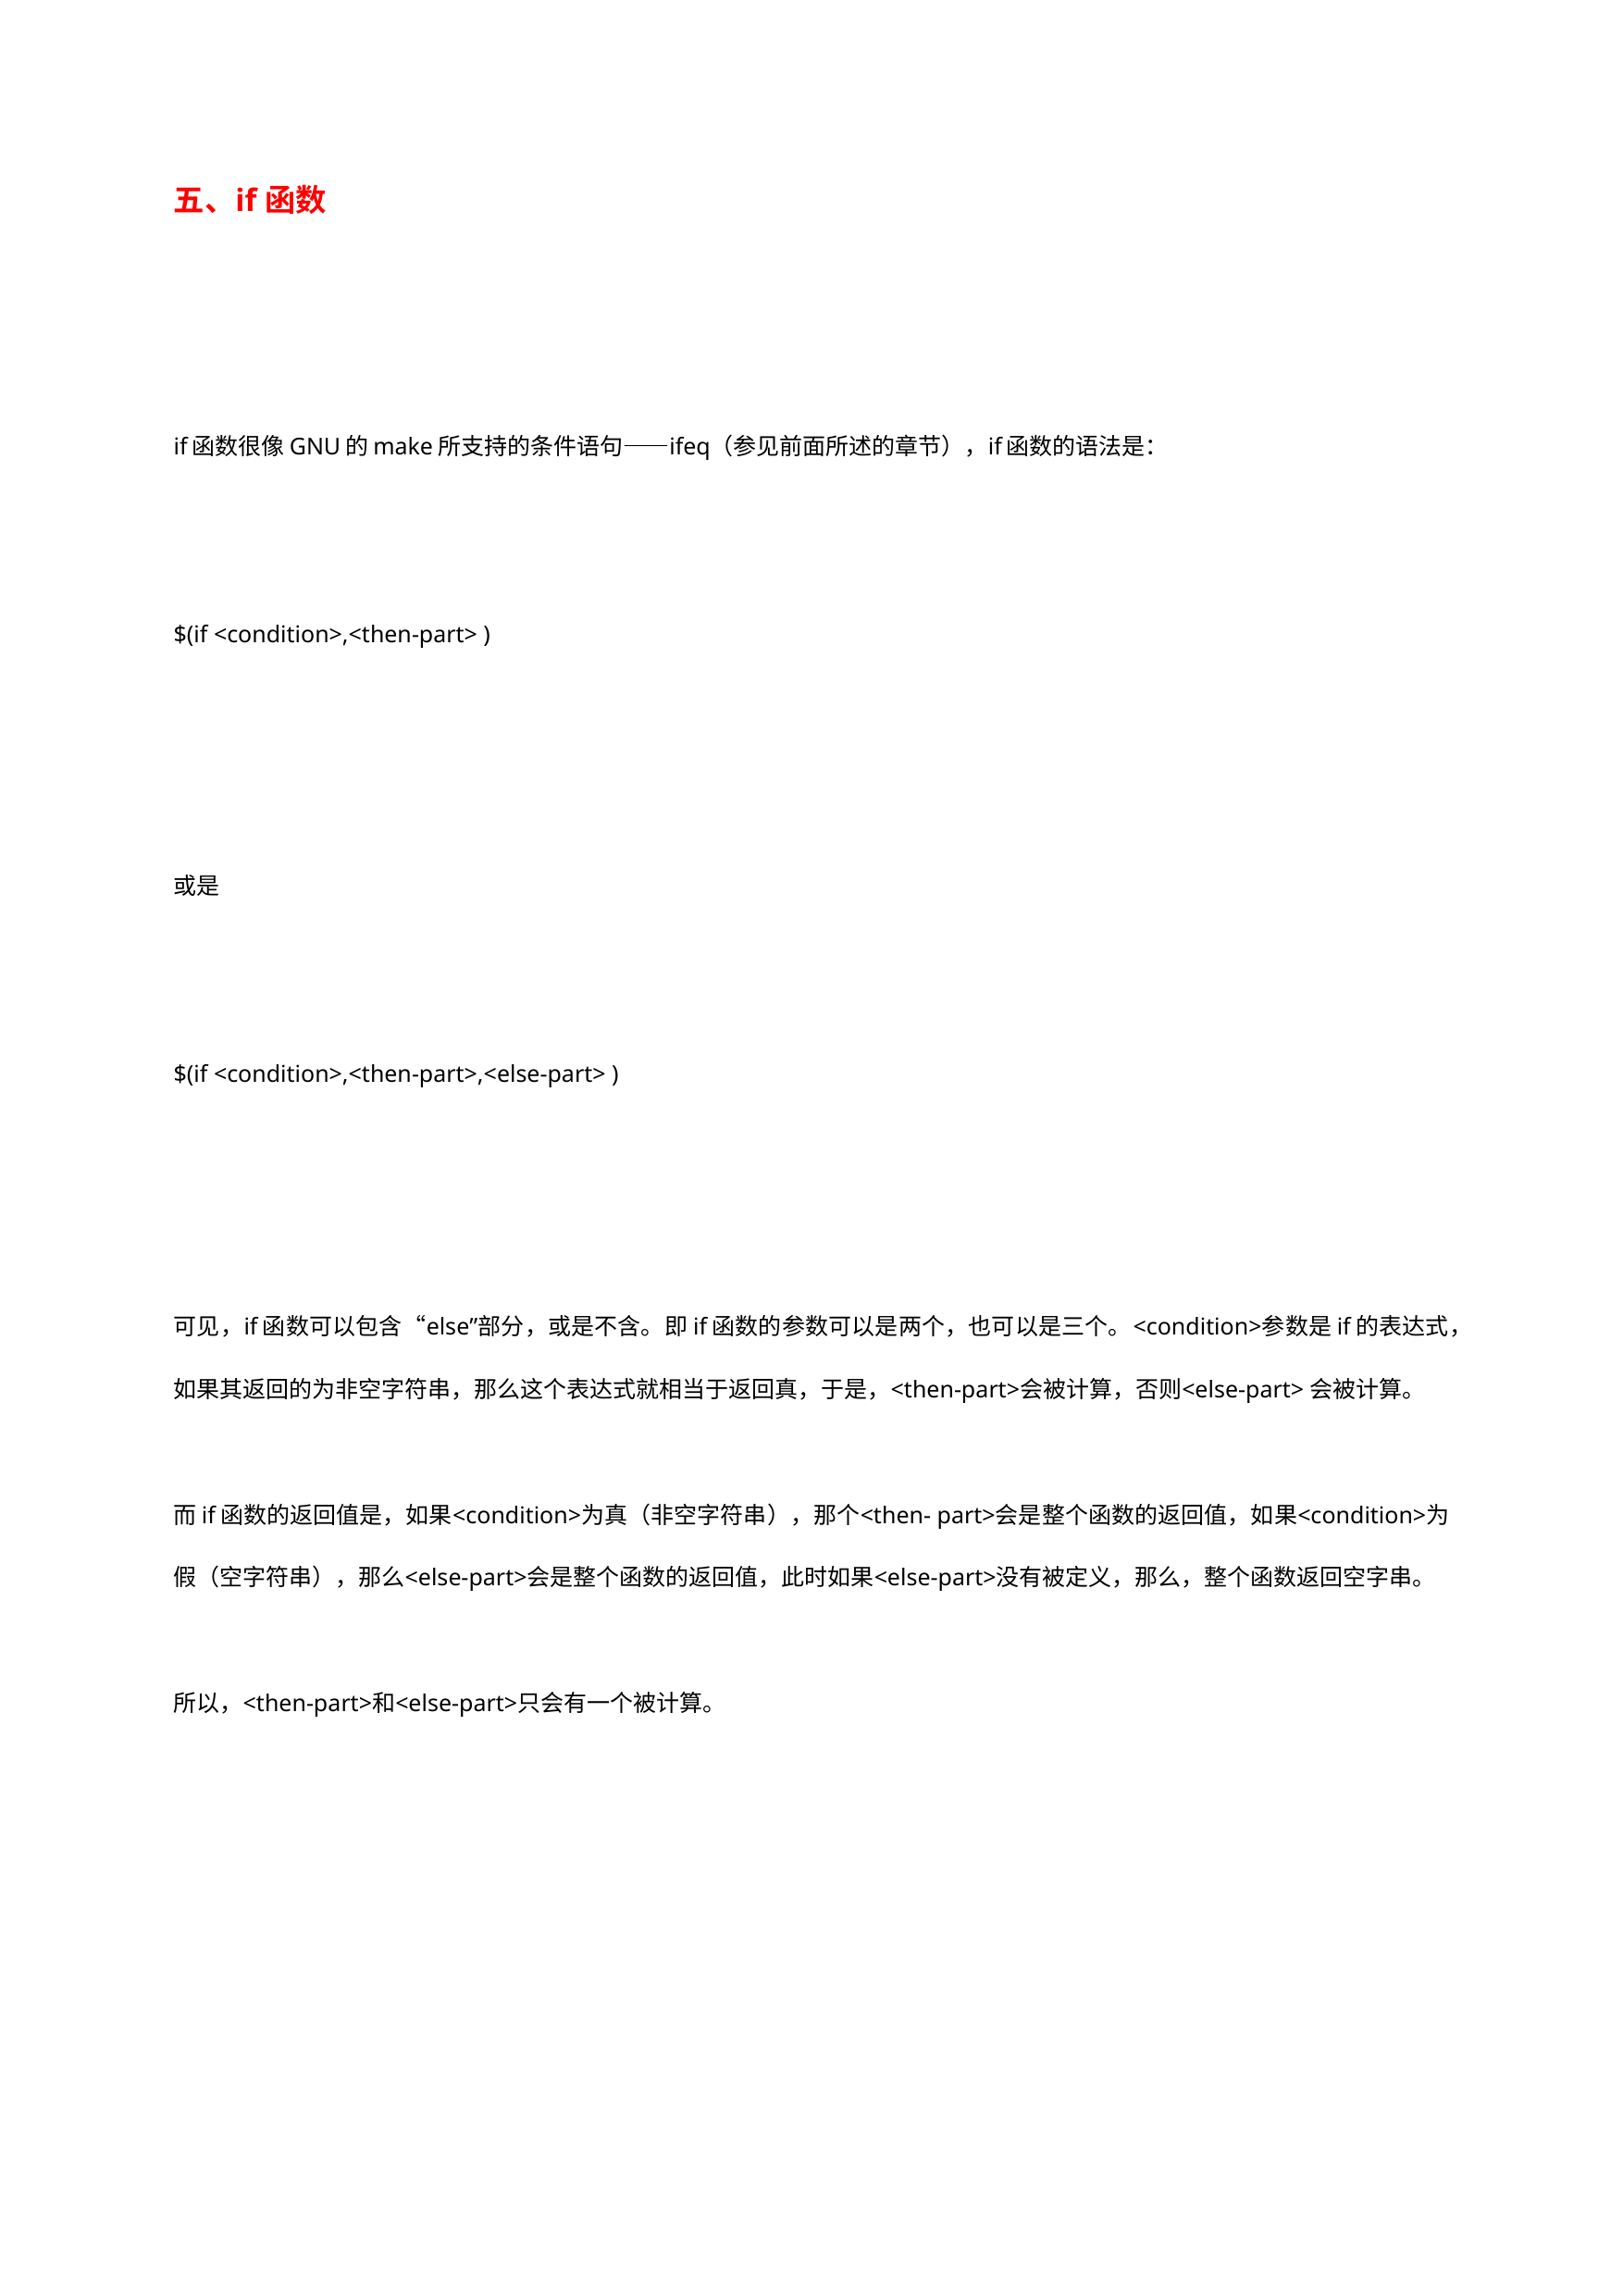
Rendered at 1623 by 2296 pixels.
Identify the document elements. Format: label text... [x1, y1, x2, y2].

text if函数很像GNU的make所支持的条件语句——ifeq（参见前面所述的章节），if函数的语法是： $(if <condition>,<then-part> ) 或是 $(if <condition>,<then-part>,<else-part> ) 可见，if函数可以包含“else”部分，或是不含。即if函数的参数可以是两个，也可以是三个。<condition>参数是if的表达式，如果其返回的为非空字符串，那么这个表达式就相当于返回真，于是，<then-part>会被计算，否则<else-part> 会被计算。 而if函数的返回值是，如果<condition>为真（非空字符串），那个<then- part>会是整个函数的返回值，如果<condition>为假（空字符串），那么<else-part>会是整个函数的返回值，此时如果<else-part>没有被定义，那么，整个函数返回空字串。 所以，<then-part>和<else-part>只会有一个被计算。 [173, 288, 1449, 1859]
subtitle 五、if 函数 [173, 168, 1449, 230]
